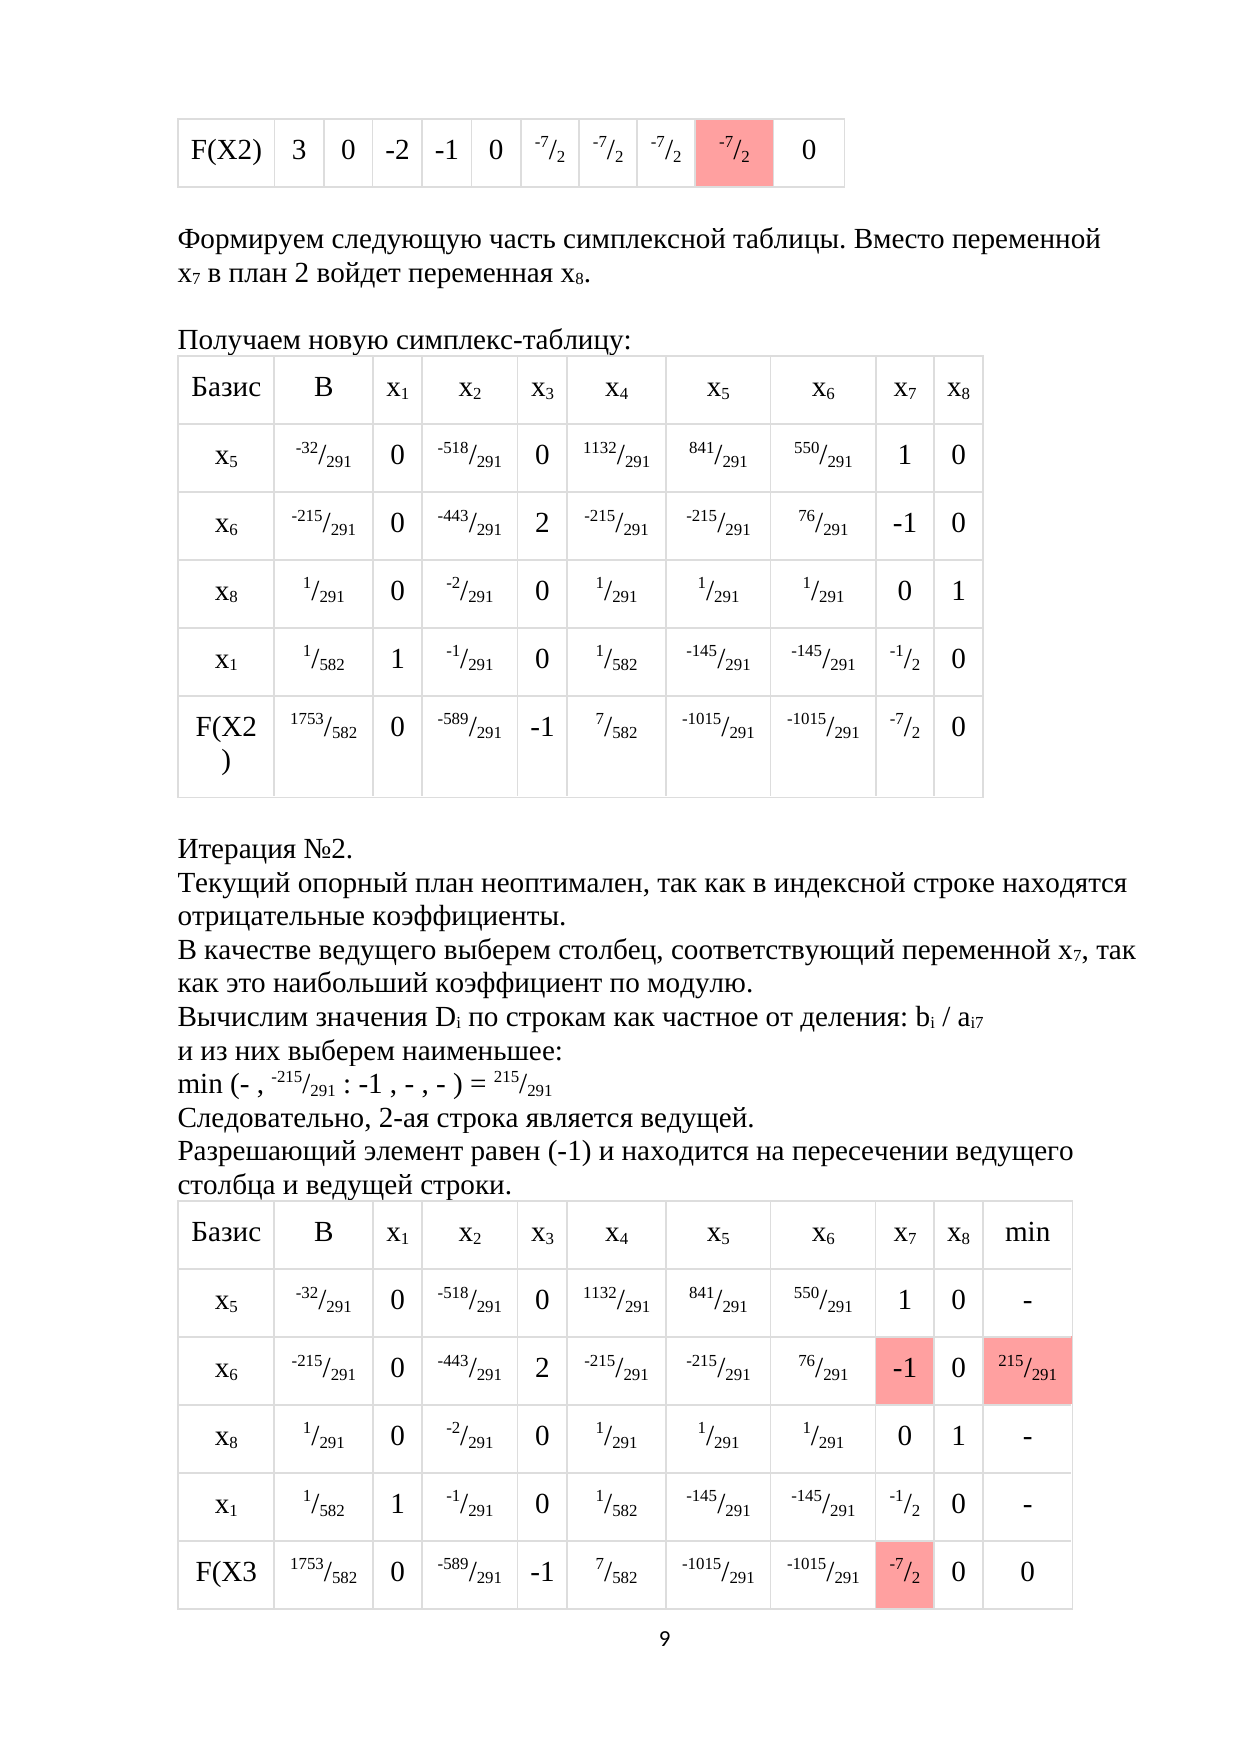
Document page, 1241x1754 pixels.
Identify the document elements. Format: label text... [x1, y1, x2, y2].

table_cell 841/291 [667, 1270, 770, 1336]
table_cell -7/2 [638, 120, 694, 186]
table_cell 0 [374, 1542, 421, 1608]
table_cell 1 [374, 629, 421, 695]
table_cell 0 [325, 120, 372, 186]
table_cell 1132/291 [568, 1270, 665, 1336]
table_cell 1/291 [771, 561, 875, 627]
table_cell 550/291 [771, 425, 875, 491]
table_cell -1 [877, 493, 933, 559]
table_header B [275, 1202, 372, 1268]
table_cell 0 [518, 629, 566, 695]
table_cell -7/2 [522, 120, 578, 186]
table_cell F(X3) [179, 1542, 273, 1608]
text Итерация №2. Текущий опорный план неоптимален, так как в индексной строке находятся отрицательные коэффициенты. В качестве ведущего выберем столбец, соответствующий переменной x7, так как это наибольший коэффициент по модулю. Вычислим значения Di по строкам как частное от деления: bi / ai7 и из них выберем наименьшее: min (- , -215/291 : -1 , - , - ) = 215/291 Следовательно, 2-ая строка является ведущей. Разрешающий элемент равен (-1) и находится на пересечении ведущего столбца и ведущей строки. [177, 798, 1152, 1200]
table_cell x6 [179, 493, 273, 559]
table_header x5 [667, 357, 770, 423]
table_cell 550/291 [771, 1270, 875, 1336]
table_cell -215/291 [275, 493, 372, 559]
table_cell - [984, 1268, 1072, 1336]
table_cell 76/291 [771, 1338, 875, 1404]
table_cell 0 [935, 1338, 982, 1404]
table_cell 0 [374, 1406, 421, 1472]
table_cell 0 [877, 561, 933, 627]
table_cell -518/291 [423, 1270, 517, 1336]
table_header x7 [877, 357, 933, 423]
table_cell - [984, 1472, 1072, 1540]
table_cell F(X2) [179, 697, 273, 796]
table_cell 0 [374, 561, 421, 627]
table_cell -518/291 [423, 425, 517, 491]
table_cell 0 [984, 1540, 1072, 1608]
table_cell 0 [935, 1270, 982, 1336]
table_header x5 [667, 1202, 770, 1268]
table_cell 1 [935, 1406, 982, 1472]
table_cell 1/291 [275, 1406, 372, 1472]
table_cell x5 [179, 425, 273, 491]
table_cell x5 [179, 1270, 273, 1336]
table_cell 1753/582 [275, 697, 372, 796]
text Формируем следующую часть симплексной таблицы. Вместо переменной x7 в план 2 войдет переменная x8. Получаем новую симплекс-таблицу: [177, 188, 1152, 355]
table_cell x1 [179, 1474, 273, 1540]
table_cell 0 [935, 425, 982, 491]
table_cell -2/291 [423, 1406, 517, 1472]
table_cell x1 [179, 629, 273, 695]
table_header x6 [771, 357, 875, 423]
table_cell x6 [179, 1338, 273, 1404]
table_cell -589/291 [423, 697, 517, 796]
table_cell -32/291 [275, 1270, 372, 1336]
table_cell 1/582 [275, 1474, 372, 1540]
table_cell -7/2 [877, 697, 933, 796]
table_header x4 [568, 1202, 665, 1268]
table_cell 1 [374, 1474, 421, 1540]
table_cell 2 [518, 493, 566, 559]
table_cell 1/291 [568, 561, 665, 627]
table_cell -145/291 [667, 629, 770, 695]
table_cell 1132/291 [568, 425, 665, 491]
table_cell 0 [876, 1406, 933, 1472]
table_header x4 [568, 357, 665, 423]
table_cell 1/582 [568, 1474, 665, 1540]
table_cell 1753/582 [275, 1542, 372, 1608]
table_cell 0 [472, 120, 520, 186]
table_cell -1015/291 [771, 1542, 875, 1608]
table_cell -2 [373, 120, 421, 186]
table_cell 1 [935, 561, 982, 627]
table_cell -215/291 [667, 493, 770, 559]
table_cell -32/291 [275, 425, 372, 491]
table_cell -1 [423, 120, 471, 186]
table_cell -1/2 [876, 1474, 933, 1540]
table_cell -1/2 [877, 629, 933, 695]
table_cell 7/582 [568, 697, 665, 796]
table_cell -215/291 [275, 1338, 372, 1404]
table_cell 1/582 [275, 629, 372, 695]
table_cell 0 [774, 120, 844, 186]
table_cell 0 [374, 1270, 421, 1336]
table_cell -7/2 [580, 120, 636, 186]
table_cell -145/291 [771, 1474, 875, 1540]
table_cell 1/291 [667, 561, 770, 627]
table_cell 0 [935, 697, 982, 796]
table_cell F(X2) [179, 120, 274, 186]
table_cell 0 [935, 1542, 982, 1608]
table_header min [984, 1202, 1072, 1268]
table_cell -1 [876, 1338, 933, 1404]
table_cell -1 [518, 697, 566, 796]
table_header x2 [423, 357, 517, 423]
table_header x3 [518, 357, 566, 423]
table_cell -215/291 [568, 493, 665, 559]
table_cell 0 [935, 629, 982, 695]
table_cell 0 [374, 697, 421, 796]
table_cell 0 [374, 1338, 421, 1404]
table_cell 0 [935, 493, 982, 559]
table_cell 0 [935, 1474, 982, 1540]
table_cell 1/582 [568, 629, 665, 695]
table_cell 0 [518, 1406, 566, 1472]
table_cell x8 [179, 561, 273, 627]
table_cell 1/291 [568, 1406, 665, 1472]
table_cell -2/291 [423, 561, 517, 627]
table_cell 0 [518, 1474, 566, 1540]
table_cell -1 [518, 1542, 566, 1608]
table_cell 1 [877, 425, 933, 491]
table_cell -1015/291 [771, 697, 875, 796]
table_cell 3 [275, 120, 323, 186]
table_header x2 [423, 1202, 517, 1268]
table_header x3 [518, 1202, 566, 1268]
table_cell - [984, 1404, 1072, 1472]
table_cell -215/291 [568, 1338, 665, 1404]
table_header Базис [179, 357, 273, 423]
table_cell 1/291 [771, 1406, 875, 1472]
table_header x7 [876, 1202, 933, 1268]
table_header x1 [374, 357, 421, 423]
table_cell -145/291 [667, 1474, 770, 1540]
table_cell 0 [518, 561, 566, 627]
table_cell 841/291 [667, 425, 770, 491]
table_cell -7/2 [696, 120, 773, 186]
table_cell -443/291 [423, 1338, 517, 1404]
table_header x8 [935, 1202, 982, 1268]
table_cell 0 [518, 425, 566, 491]
table_cell 0 [518, 1270, 566, 1336]
table_cell 76/291 [771, 493, 875, 559]
table_cell -1015/291 [667, 697, 770, 796]
table_cell -1015/291 [667, 1542, 770, 1608]
table_cell -1/291 [423, 1474, 517, 1540]
table_header x8 [935, 357, 982, 423]
table_cell 2 [518, 1338, 566, 1404]
table_cell -145/291 [771, 629, 875, 695]
table_header B [275, 357, 372, 423]
table_cell -589/291 [423, 1542, 517, 1608]
table_cell 1/291 [667, 1406, 770, 1472]
table_cell -443/291 [423, 493, 517, 559]
table_cell 0 [374, 493, 421, 559]
table_cell -7/2 [876, 1542, 933, 1608]
table_header x6 [771, 1202, 875, 1268]
table_header Базис [179, 1202, 273, 1268]
table_cell 0 [374, 425, 421, 491]
table_cell 1 [876, 1270, 933, 1336]
table_header x1 [374, 1202, 421, 1268]
table_cell 7/582 [568, 1542, 665, 1608]
table_cell -1/291 [423, 629, 517, 695]
table_cell 215/291 [984, 1336, 1072, 1404]
table_cell -215/291 [667, 1338, 770, 1404]
table_cell x8 [179, 1406, 273, 1472]
table_cell 1/291 [275, 561, 372, 627]
